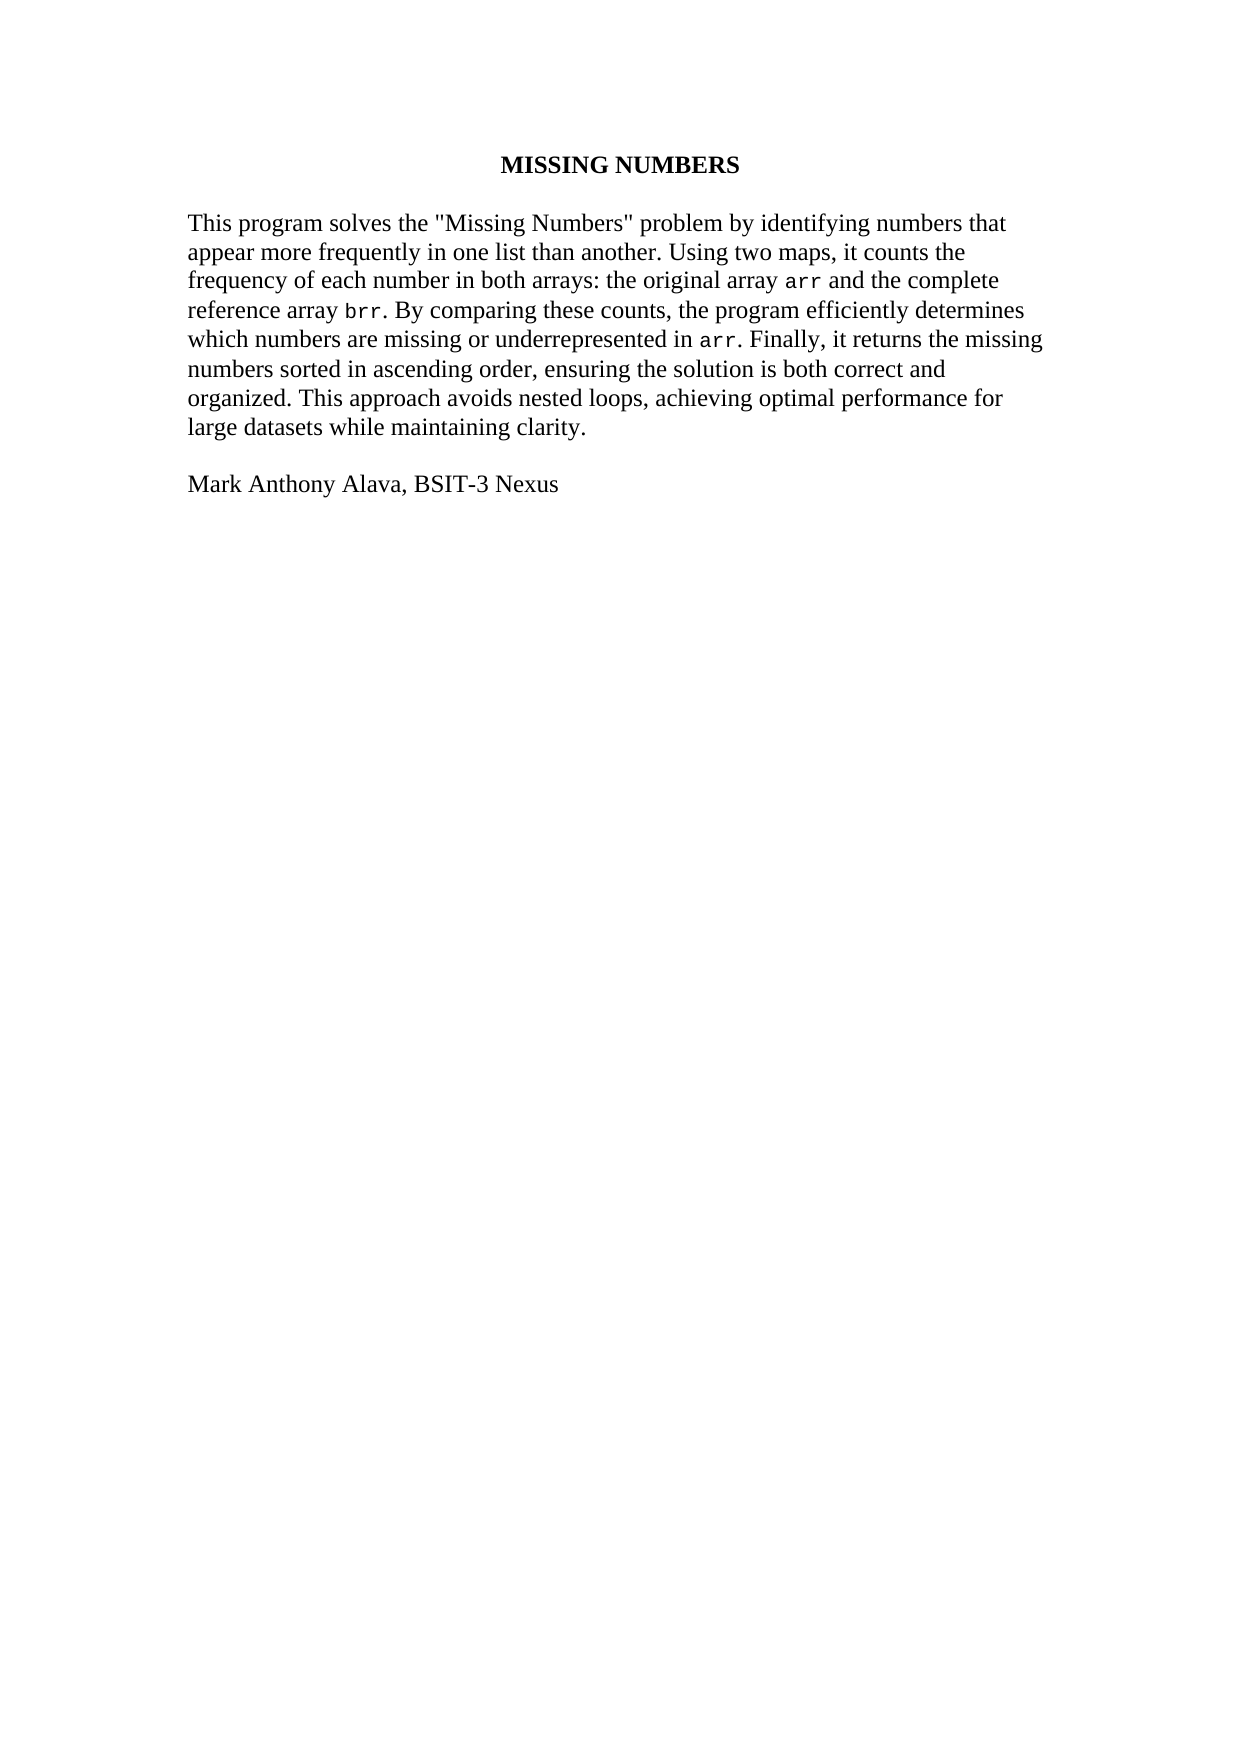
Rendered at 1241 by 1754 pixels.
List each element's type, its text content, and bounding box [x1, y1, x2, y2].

text MISSING NUMBERS [187, 150, 1053, 179]
text Mark Anthony Alava, BSIT-3 Nexus [187, 469, 1053, 498]
text This program solves the "Missing Numbers" problem by identifying numbers that appear more frequently in one list than another. Using two maps, it counts the frequency of each number in both arrays: the original array arr and the complete reference array brr. By comparing these counts, the program efficiently determines which numbers are missing or underrepresented in arr. Finally, it returns the missing numbers sorted in ascending order, ensuring the solution is both correct and organized. This approach avoids nested loops, achieving optimal performance for large datasets while maintaining clarity. [187, 208, 1053, 440]
